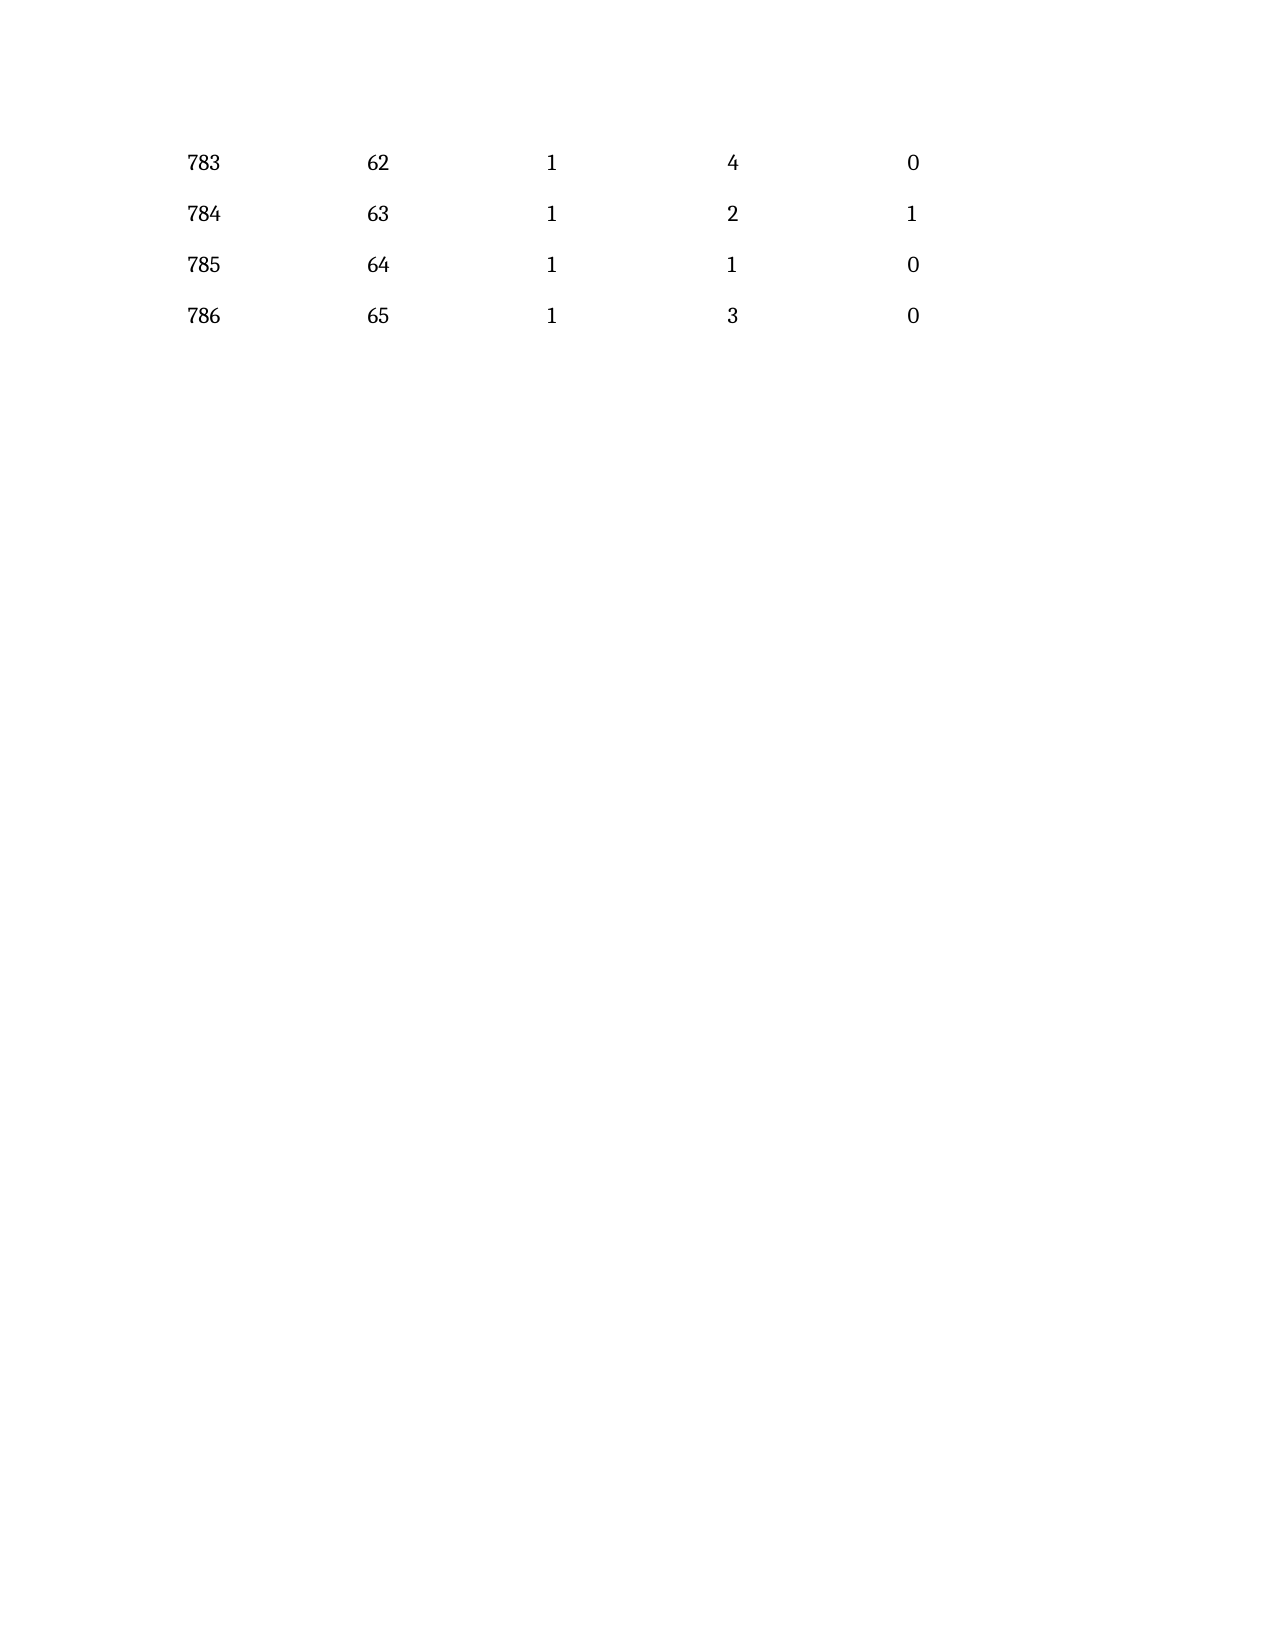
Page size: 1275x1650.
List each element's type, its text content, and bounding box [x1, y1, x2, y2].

table_cell 3 [716, 303, 896, 354]
table_cell 1 [896, 201, 1076, 252]
table_cell 64 [356, 252, 536, 303]
table_cell 1 [536, 252, 716, 303]
table_cell 1 [536, 150, 716, 201]
table_cell 1 [716, 252, 896, 303]
table_cell 0 [896, 303, 1076, 354]
table_cell 786 [176, 303, 356, 354]
table_cell 2 [716, 201, 896, 252]
table_cell 0 [896, 150, 1076, 201]
table_cell 784 [176, 201, 356, 252]
table_cell 1 [536, 303, 716, 354]
table_cell 0 [896, 252, 1076, 303]
table_cell 62 [356, 150, 536, 201]
table_cell 785 [176, 252, 356, 303]
table_cell 65 [356, 303, 536, 354]
table_cell 63 [356, 201, 536, 252]
table_cell 4 [716, 150, 896, 201]
table_cell 1 [536, 201, 716, 252]
table_cell 783 [176, 150, 356, 201]
